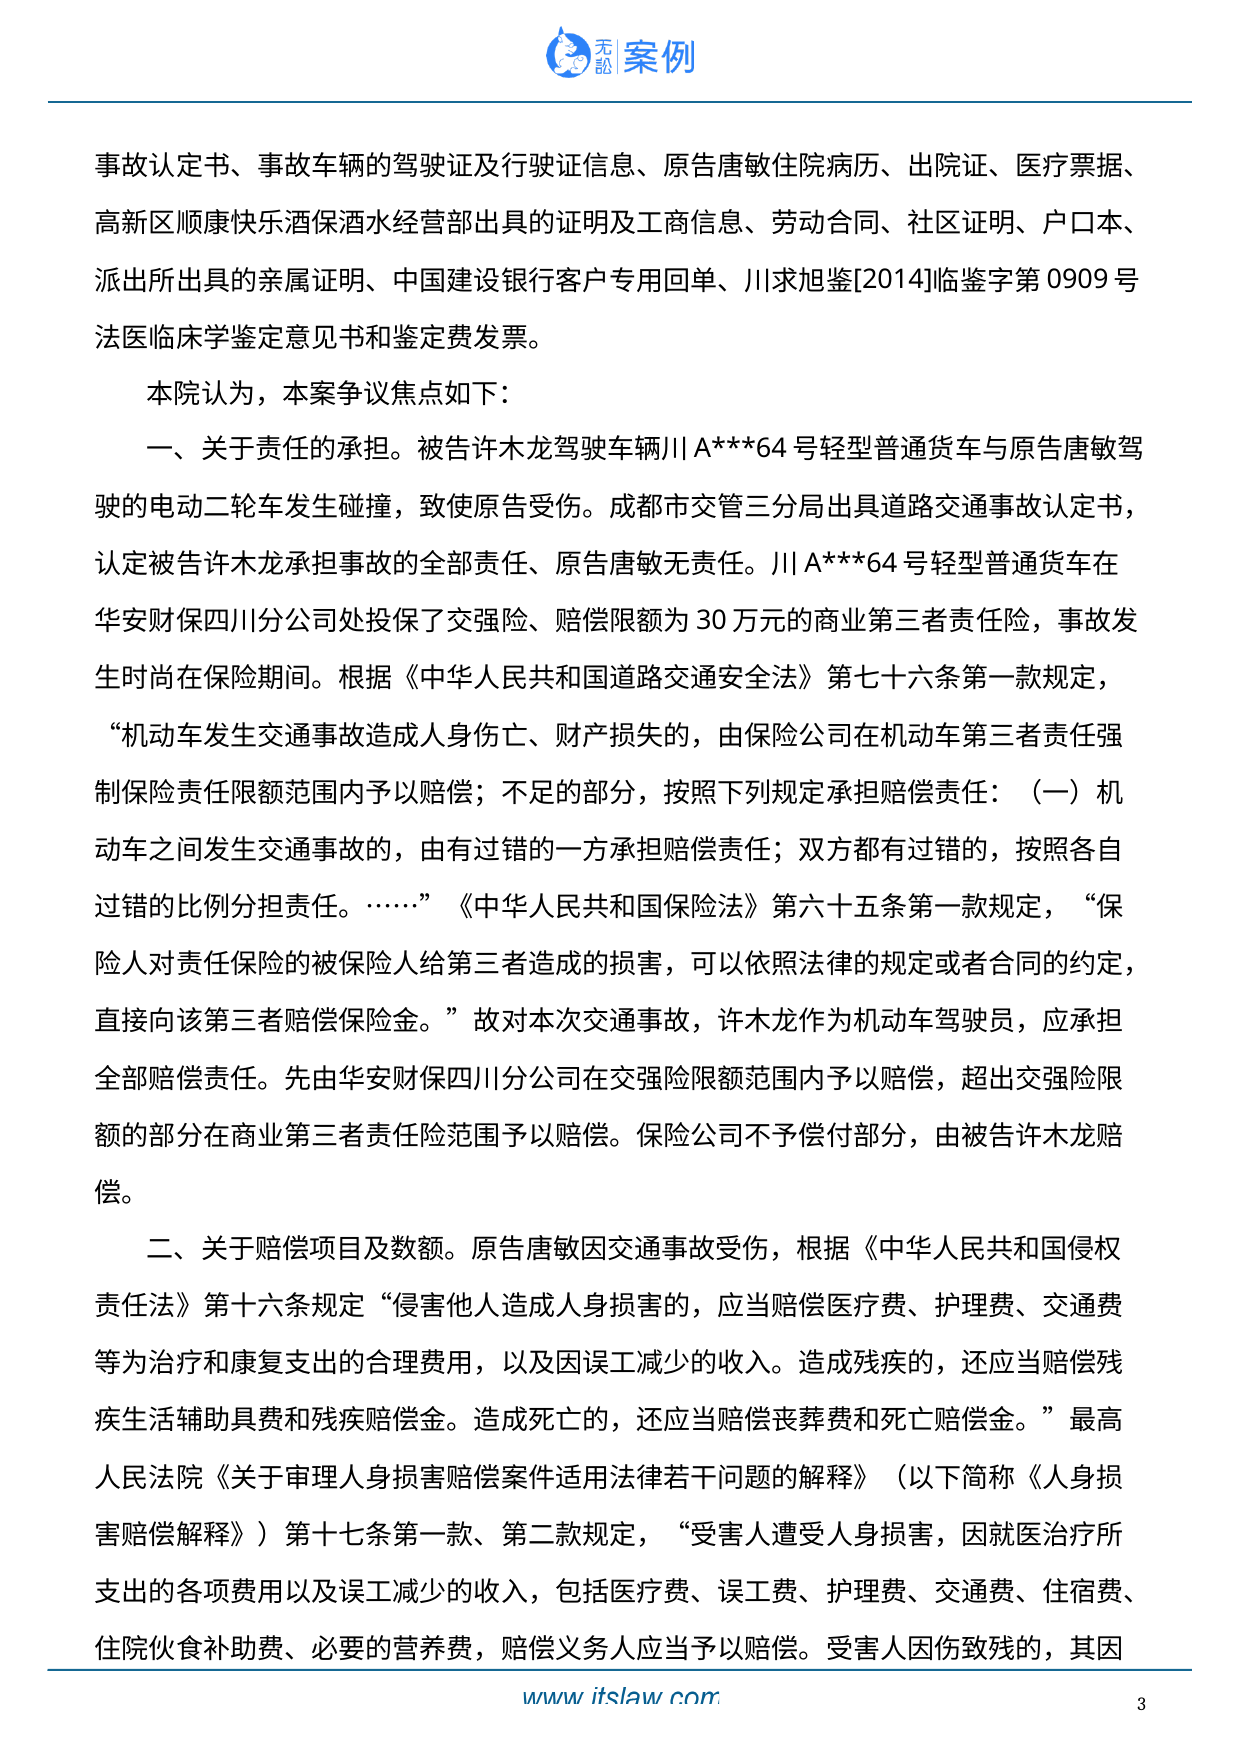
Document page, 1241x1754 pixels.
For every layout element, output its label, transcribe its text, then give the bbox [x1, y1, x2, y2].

picture [523, 1687, 720, 1704]
picture [546, 26, 694, 78]
text 本院认为，本案争议焦点如下： [94, 369, 1146, 413]
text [94, 85, 1146, 357]
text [94, 1224, 1146, 1669]
text 一、关于责任的承担。被告许木龙驾驶车辆川A***64号轻型普通货车与原告唐敏驾驶的电动二轮车发生碰撞，致使原告受伤。成都市交管三分局出具道路交通事故认定书，认定被告许木龙承担事故的全部责任、原告唐敏无责任。川A***64号轻型普通货车在华安财保四川分公司处投保了交强险、赔偿限额为30万元的商业第三者责任险，事故发生时尚在保险期间。根据《中华人民共和国道路交通安全法》第七十六条第一款规定，“机动车发生交通事故造成人身伤亡、财产损失的，由保险公司在机动车第三者责任强制保险责任限额范围内予以赔偿；不足的部分，按照下列规定承担赔偿责任：（一）机动车之间发生交通事故的，由有过错的一方承担赔偿责任；双方都有过错的，按照各自过错的比例分担责任。……”《中华人民共和国保险法》第六十五条第一款规定，“保险人对责任保险的被保险人给第三者造成的损害，可以依照法律的规定或者合同的约定，直接向该第三者赔偿保险金。”故对本次交通事故，许木龙作为机动车驾驶员，应承担全部赔偿责任。先由华安财保四川分公司在交强险限额范围内予以赔偿，超出交强险限额的部分在商业第三者责任险范围予以赔偿。保险公司不予偿付部分，由被告许木龙赔偿。 [94, 425, 1146, 1213]
